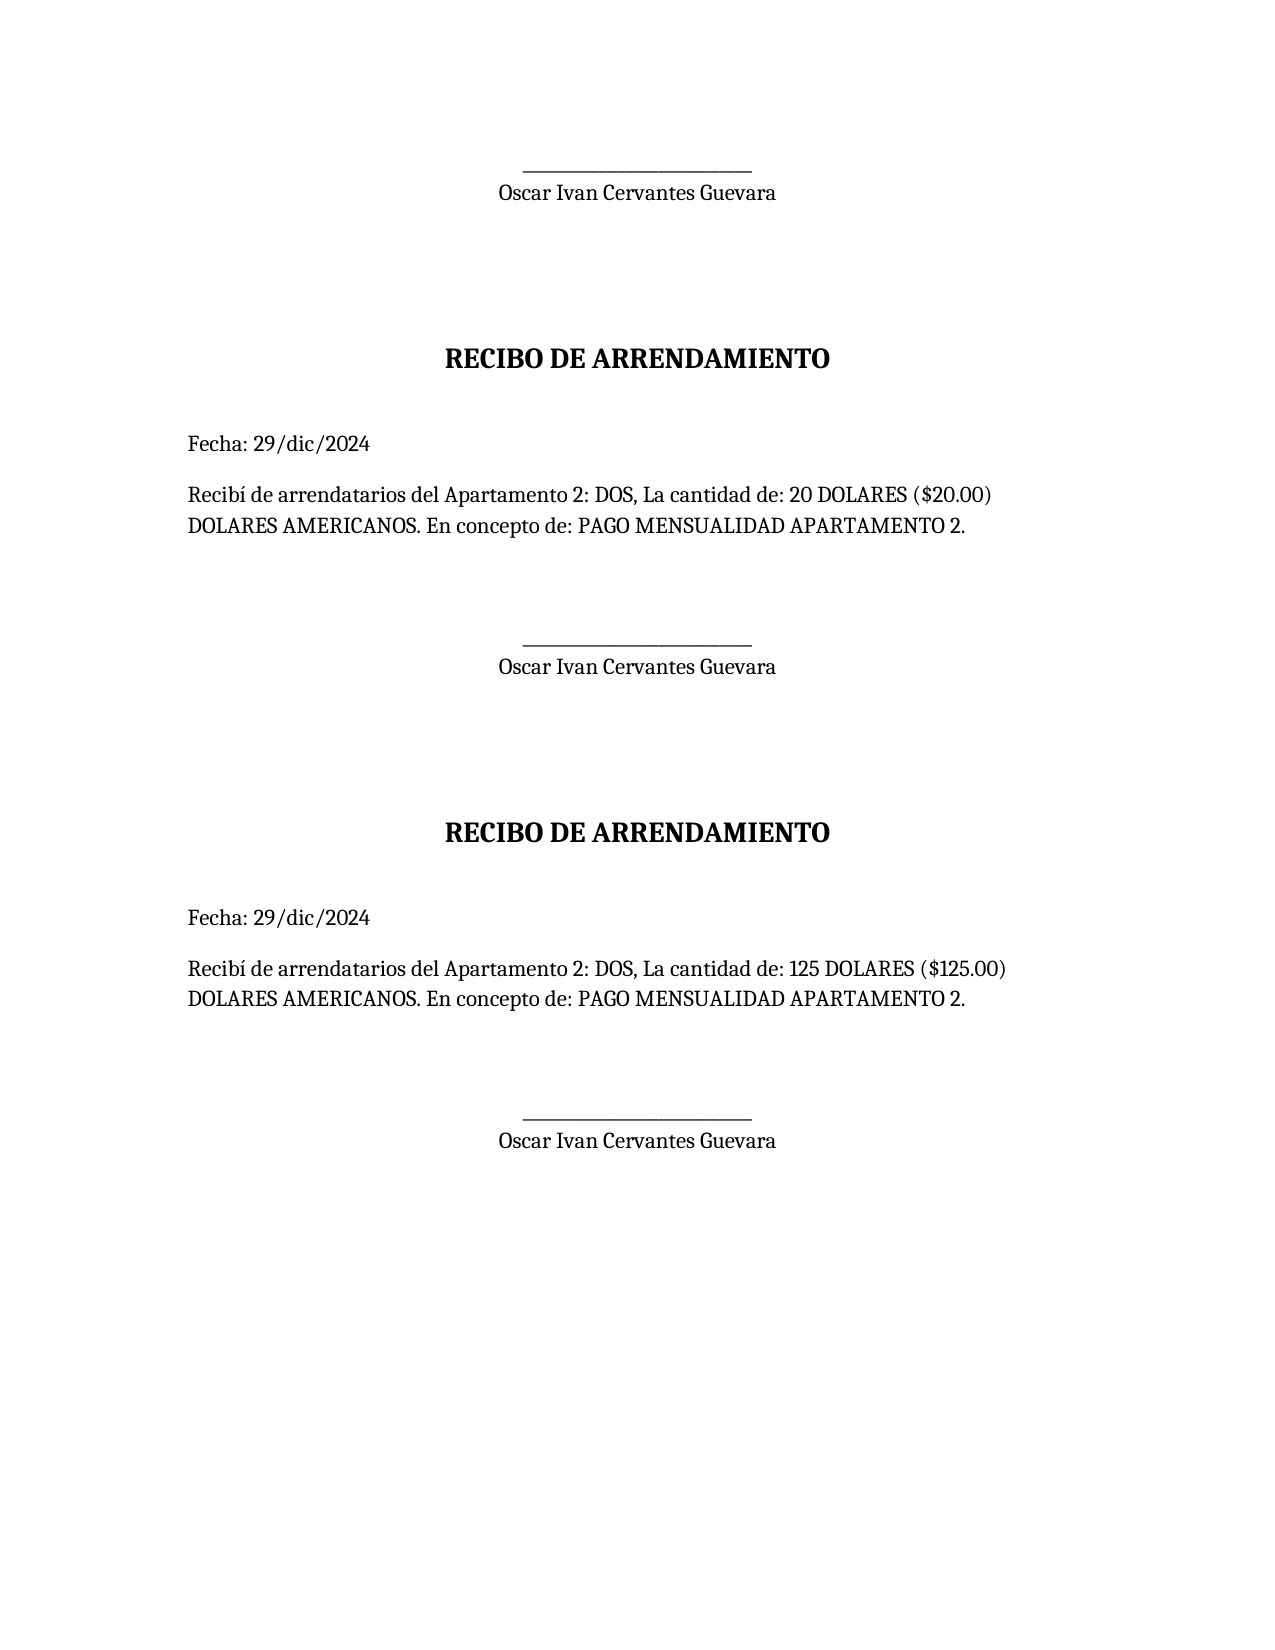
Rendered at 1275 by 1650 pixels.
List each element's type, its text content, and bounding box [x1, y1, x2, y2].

text Recibí de arrendatarios del Apartamento 2: DOS, La cantidad de: 125 DOLARES ($125.00) DOLARES AMERICANOS. En concepto de: PAGO MENSUALIDAD APARTAMENTO 2. [187, 956, 1087, 1013]
text Fecha: 29/dic/2024 [187, 431, 1087, 457]
text ___________________________ Oscar Ivan Cervantes Guevara [187, 563, 1087, 680]
text Recibí de arrendatarios del Apartamento 2: DOS, La cantidad de: 20 DOLARES ($20.00) DOLARES AMERICANOS. En concepto de: PAGO MENSUALIDAD APARTAMENTO 2. [187, 482, 1087, 539]
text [187, 150, 1087, 207]
text RECIBO DE ARRENDAMIENTO [187, 817, 1087, 880]
text RECIBO DE ARRENDAMIENTO [187, 343, 1087, 406]
text ___________________________ Oscar Ivan Cervantes Guevara [187, 1037, 1087, 1154]
text Fecha: 29/dic/2024 [187, 905, 1087, 931]
